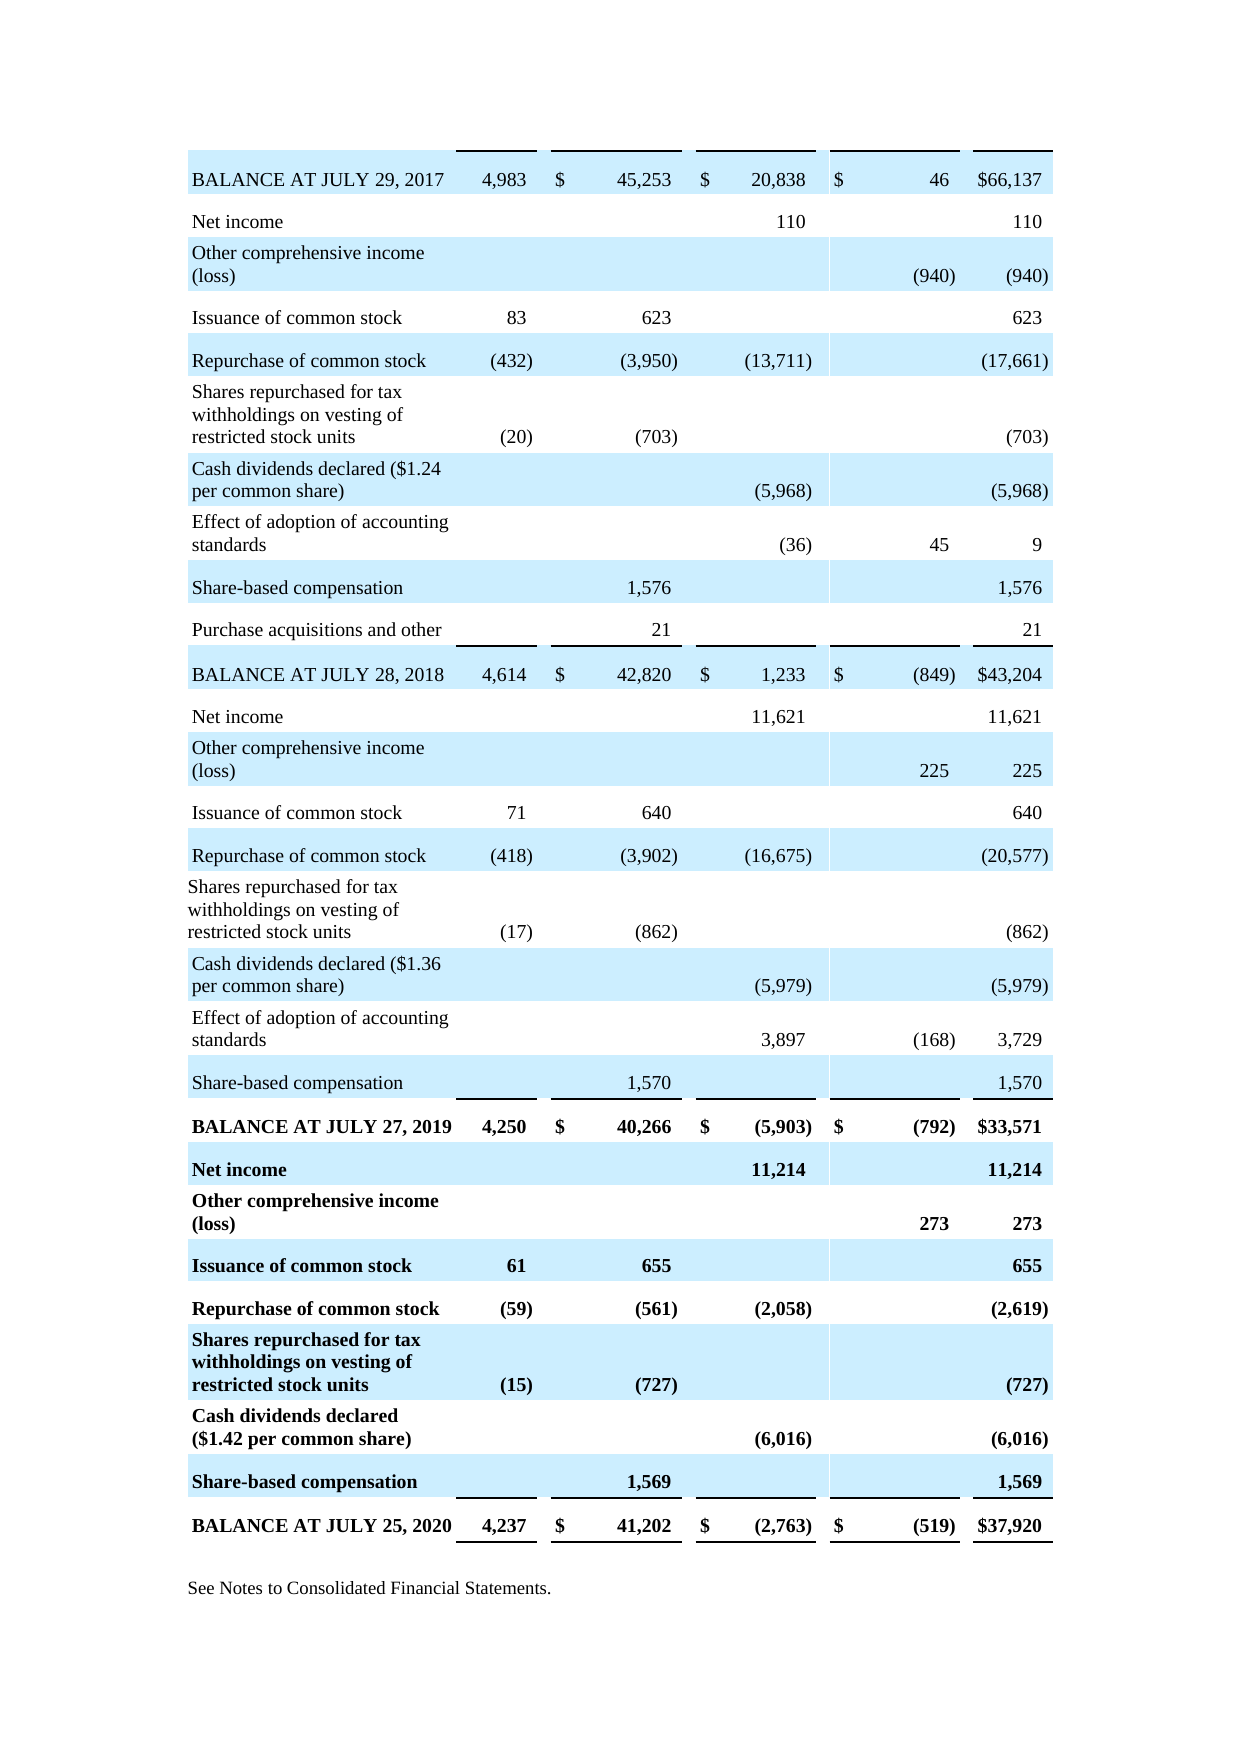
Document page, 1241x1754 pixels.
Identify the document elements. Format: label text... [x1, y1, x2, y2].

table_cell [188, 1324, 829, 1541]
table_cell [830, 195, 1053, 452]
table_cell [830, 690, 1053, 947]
text See Notes to Consolidated Financial Statements. [187, 1577, 1053, 1599]
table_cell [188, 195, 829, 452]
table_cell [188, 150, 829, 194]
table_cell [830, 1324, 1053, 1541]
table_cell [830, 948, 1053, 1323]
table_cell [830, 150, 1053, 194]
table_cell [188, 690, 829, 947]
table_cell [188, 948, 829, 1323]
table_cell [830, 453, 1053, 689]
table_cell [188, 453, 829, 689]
